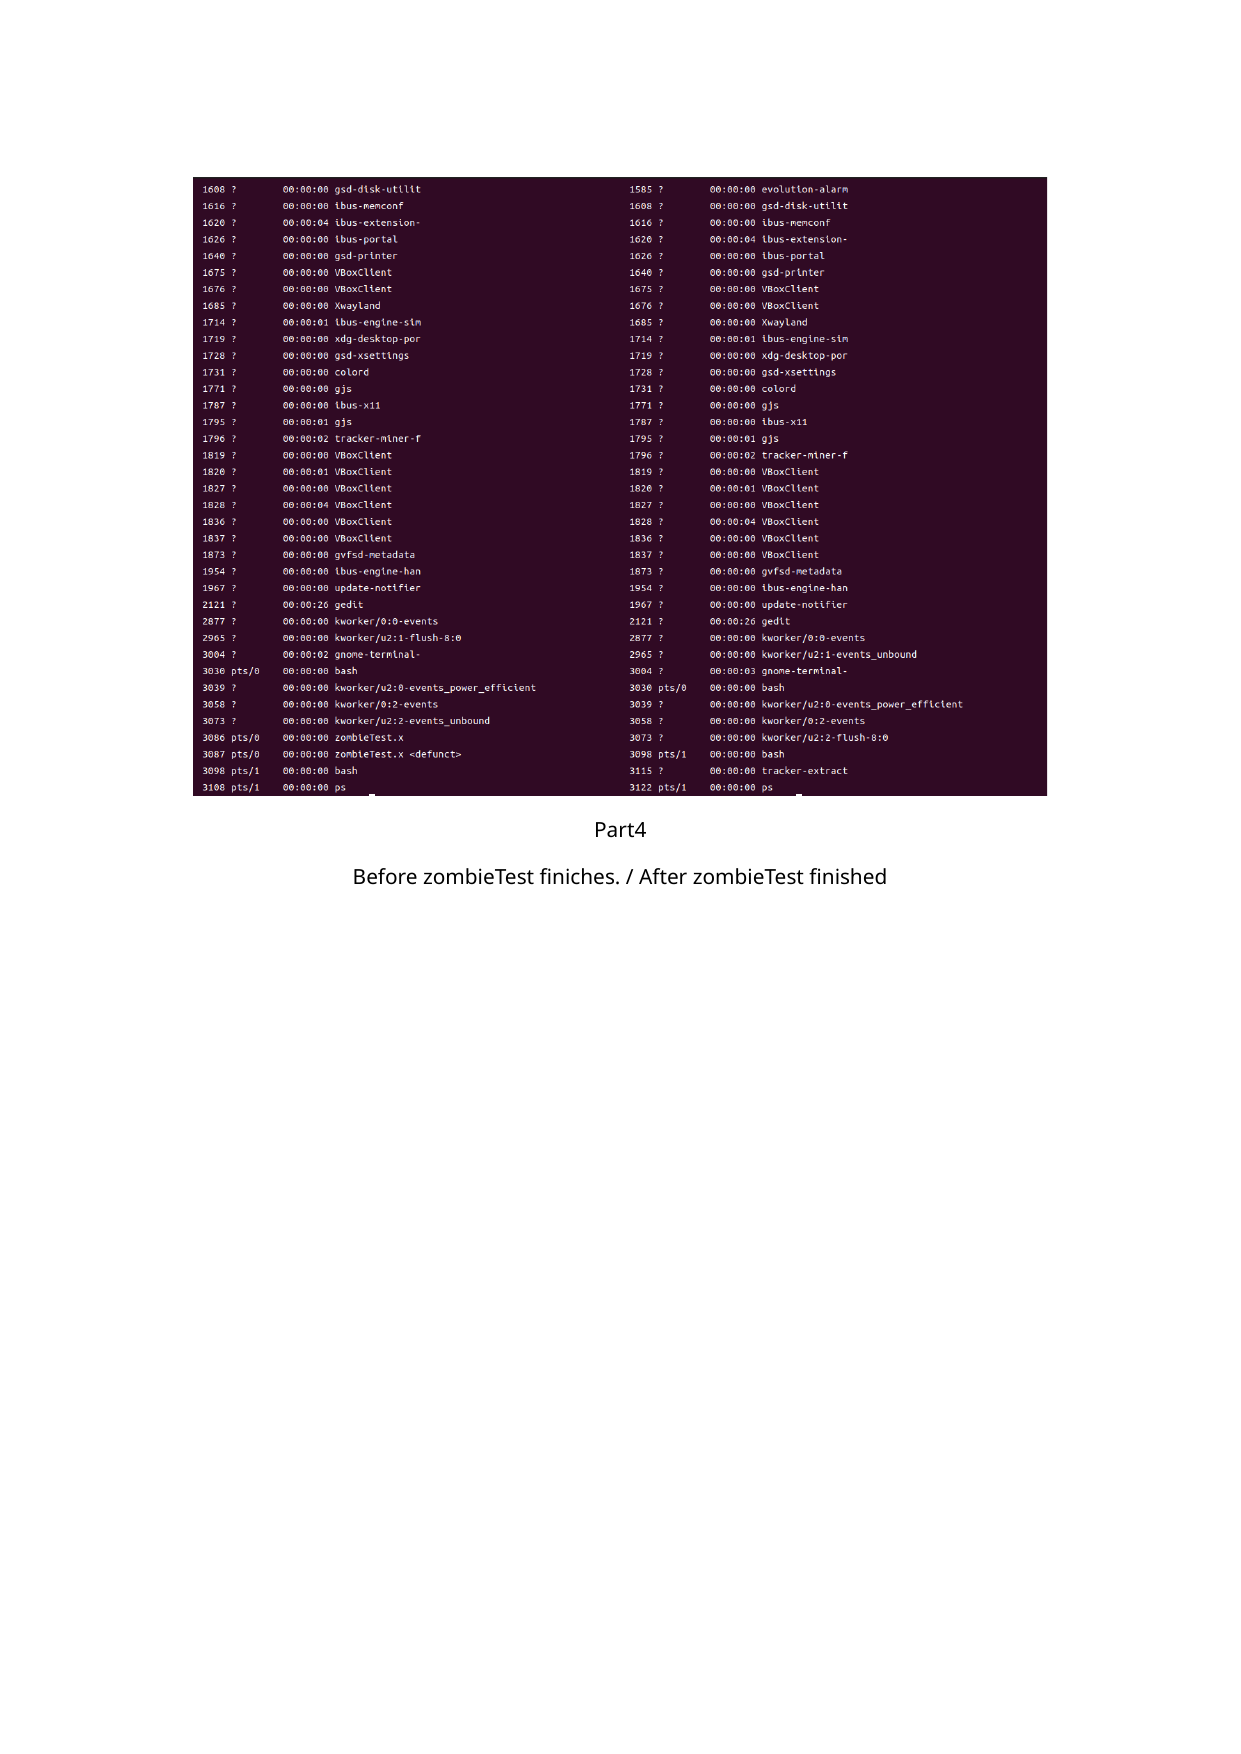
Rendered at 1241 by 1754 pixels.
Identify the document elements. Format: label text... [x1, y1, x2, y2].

picture [193, 177, 1048, 796]
text Part4 [150, 815, 1090, 843]
text Before zombieTest finiches. / After zombieTest finished [150, 862, 1090, 891]
